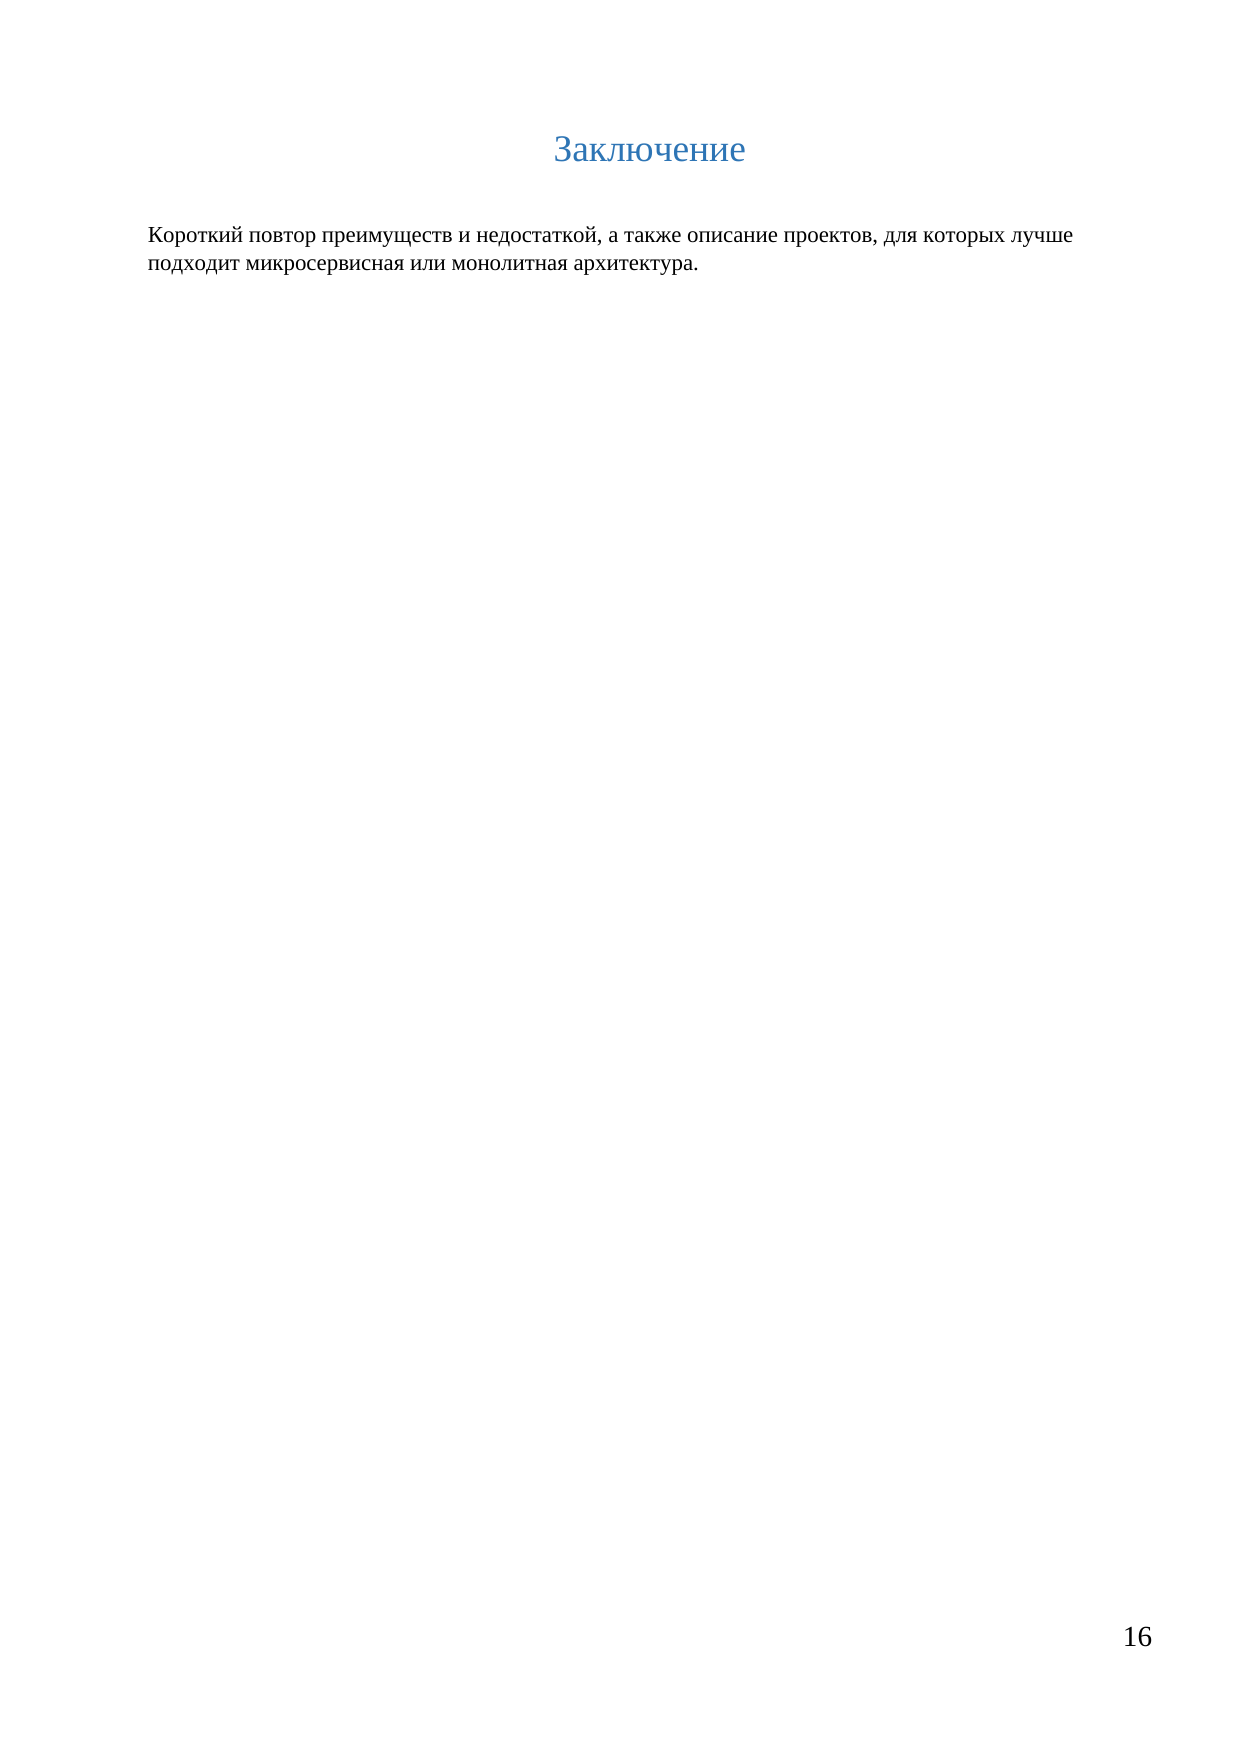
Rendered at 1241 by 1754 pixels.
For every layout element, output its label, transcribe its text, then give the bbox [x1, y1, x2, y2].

text Короткий повтор преимуществ и недостаткой, а также описание проектов, для которых лучше подходит микросервисная или монолитная архитектура. [148, 221, 1152, 276]
subtitle Заключение [148, 127, 1152, 170]
